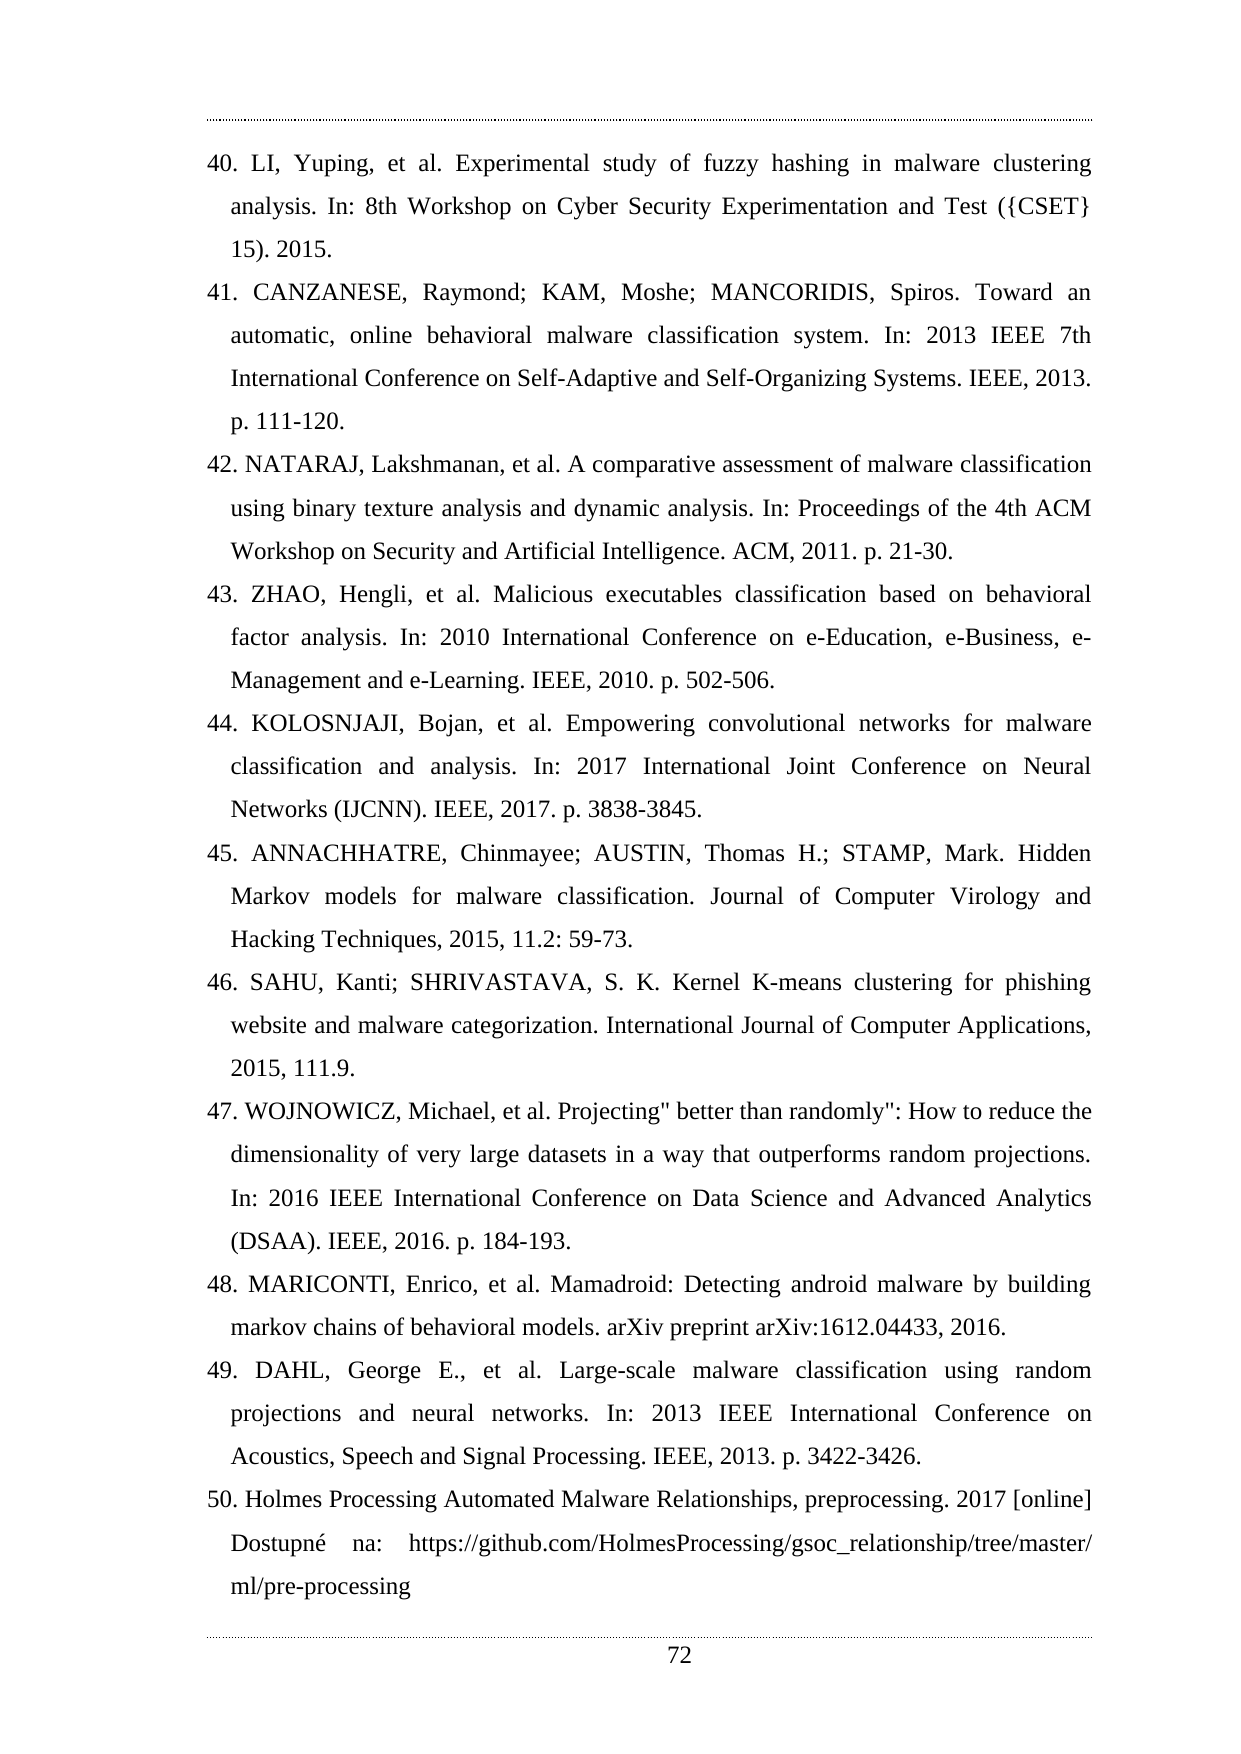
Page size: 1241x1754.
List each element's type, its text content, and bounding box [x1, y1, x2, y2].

text 44. KOLOSNJAJI, Bojan, et al. Empowering convolutional networks for malware classification and analysis. In: 2017 International Joint Conference on Neural Networks (IJCNN). IEEE, 2017. p. 3838-3845. [207, 708, 1092, 823]
text 42. NATARAJ, Lakshmanan, et al. A comparative assessment of malware classification using binary texture analysis and dynamic analysis. In: Proceedings of the 4th ACM Workshop on Security and Artificial Intelligence. ACM, 2011. p. 21-30. [207, 449, 1092, 564]
text 50. Holmes Processing Automated Malware Relationships, preprocessing. 2017 [online] Dostupné na: https://github.com/HolmesProcessing/gsoc_relationship/tree/master/ml/pre-processing [207, 1484, 1092, 1599]
text 40. LI, Yuping, et al. Experimental study of fuzzy hashing in malware clustering analysis. In: 8th Workshop on Cyber Security Experimentation and Test ({CSET} 15). 2015. [207, 148, 1092, 263]
text 47. WOJNOWICZ, Michael, et al. Projecting" better than randomly": How to reduce the dimensionality of very large datasets in a way that outperforms random projections. In: 2016 IEEE International Conference on Data Science and Advanced Analytics (DSAA). IEEE, 2016. p. 184-193. [207, 1096, 1092, 1254]
text 41. CANZANESE, Raymond; KAM, Moshe; MANCORIDIS, Spiros. Toward an automatic, online behavioral malware classification system. In: 2013 IEEE 7th International Conference on Self-Adaptive and Self-Organizing Systems. IEEE, 2013. p. 111-120. [207, 277, 1092, 435]
text 48. MARICONTI, Enrico, et al. Mamadroid: Detecting android malware by building markov chains of behavioral models. arXiv preprint arXiv:1612.04433, 2016. [207, 1269, 1092, 1341]
text 46. SAHU, Kanti; SHRIVASTAVA, S. K. Kernel K-means clustering for phishing website and malware categorization. International Journal of Computer Applications, 2015, 111.9. [207, 967, 1092, 1082]
text 45. ANNACHHATRE, Chinmayee; AUSTIN, Thomas H.; STAMP, Mark. Hidden Markov models for malware classification. Journal of Computer Virology and Hacking Techniques, 2015, 11.2: 59-73. [207, 838, 1092, 953]
text 49. DAHL, George E., et al. Large-scale malware classification using random projections and neural networks. In: 2013 IEEE International Conference on Acoustics, Speech and Signal Processing. IEEE, 2013. p. 3422-3426. [207, 1355, 1092, 1470]
text 43. ZHAO, Hengli, et al. Malicious executables classification based on behavioral factor analysis. In: 2010 International Conference on e-Education, e-Business, e-Management and e-Learning. IEEE, 2010. p. 502-506. [207, 579, 1092, 694]
